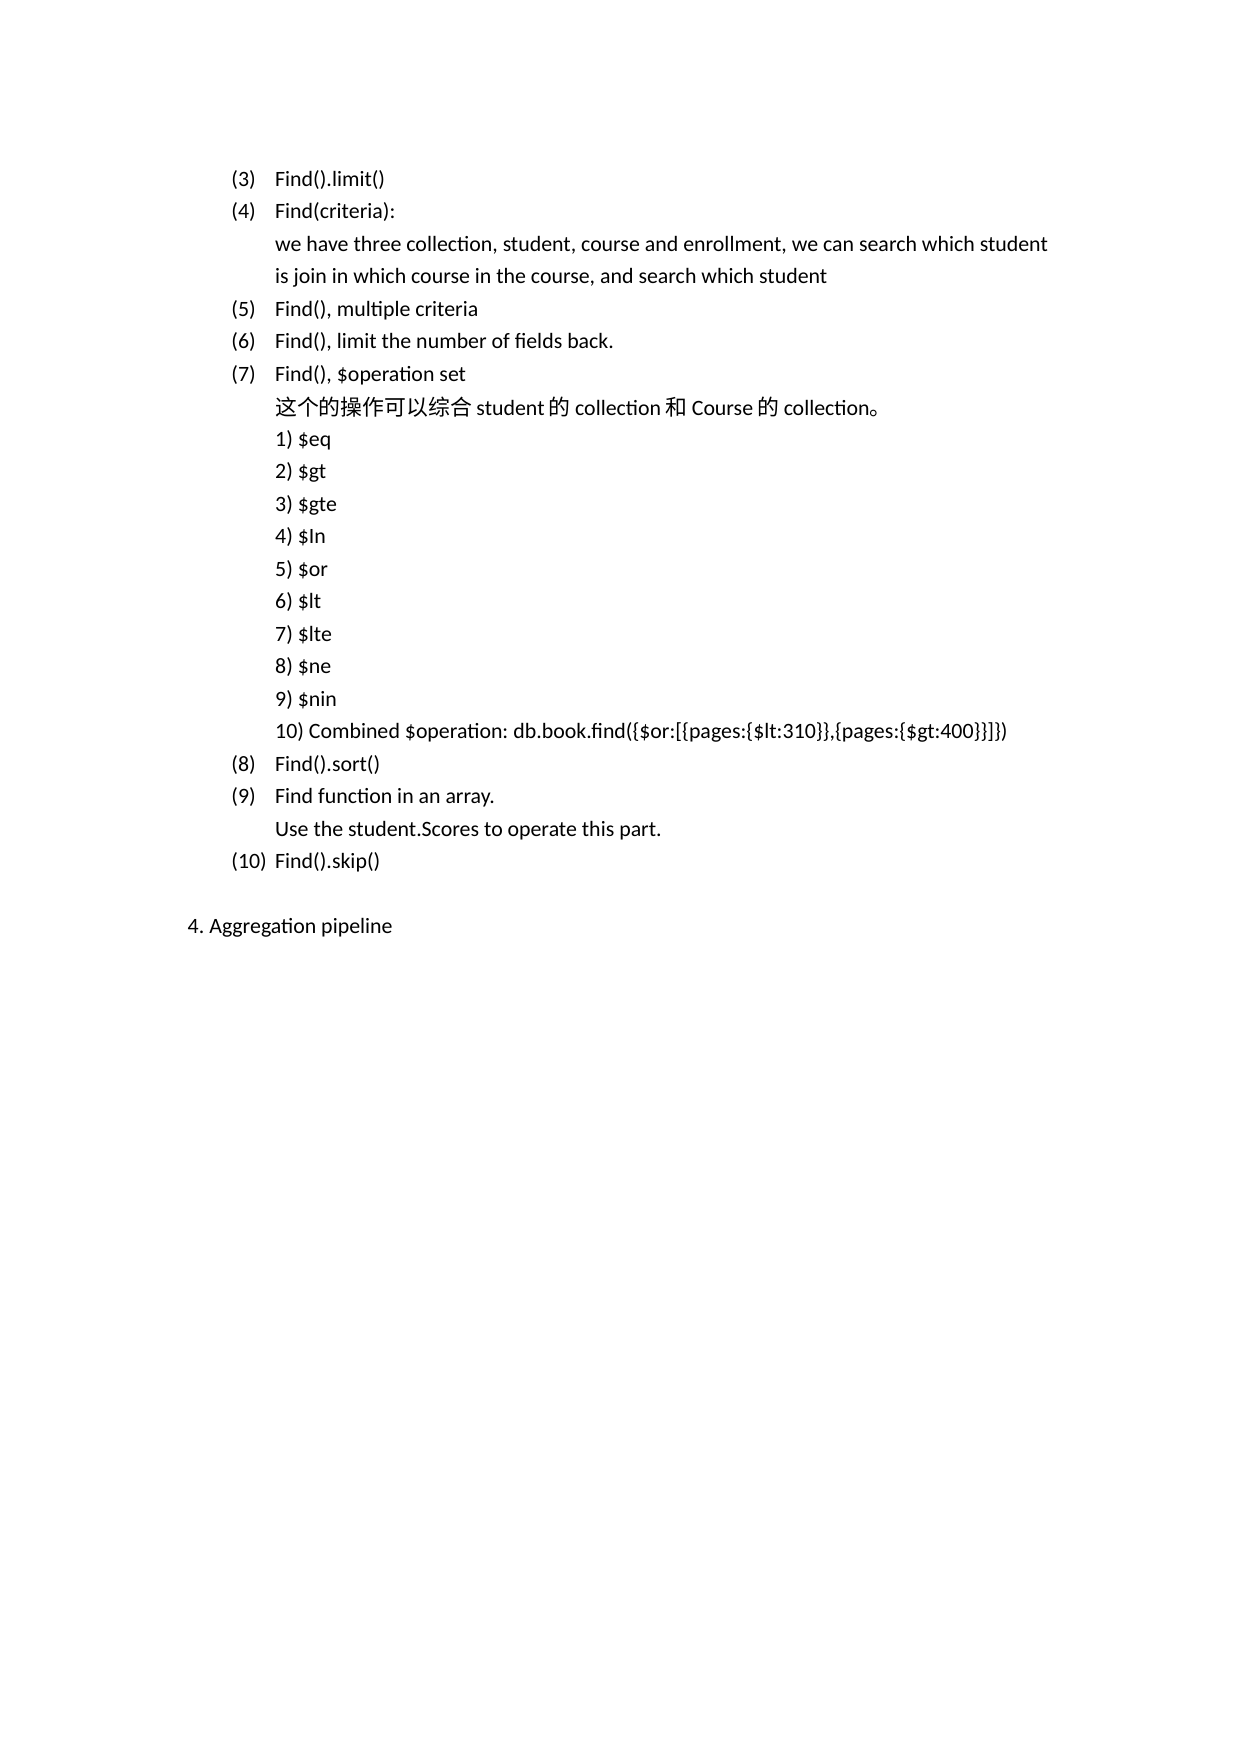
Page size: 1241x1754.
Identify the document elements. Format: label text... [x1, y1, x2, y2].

list Find().sort() [231, 747, 1053, 779]
list $lt [275, 584, 1053, 617]
list Find().skip() [231, 844, 1053, 877]
list Find().limit() [231, 162, 1053, 194]
list Combined $operation: db.book.find({$or:[{pages:{$lt:310}},{pages:{$gt:400}}]}) [275, 714, 1053, 747]
list Find function in an array. [231, 779, 1053, 812]
list $lte [275, 617, 1053, 649]
list Find(), limit the number of fields back. [231, 324, 1053, 357]
list $eq [275, 422, 1053, 454]
list Aggregation pipeline [187, 909, 1053, 942]
list Find(), multiple criteria [231, 292, 1053, 324]
list $or [275, 552, 1053, 584]
list $ne [275, 649, 1053, 682]
list Find(), $operation set [231, 357, 1053, 389]
list Use the student.Scores to operate this part. [275, 812, 1053, 844]
list $In [275, 519, 1053, 552]
list Find(criteria): we have three collection, student, course and enrollment, we can search which student is join in which course in the course, and search which student [231, 194, 1053, 292]
list $nin [275, 682, 1053, 714]
list $gt [275, 454, 1053, 487]
list $gte [275, 487, 1053, 519]
list 这个的操作可以综合student的collection和Course的collection。 [275, 389, 1053, 422]
